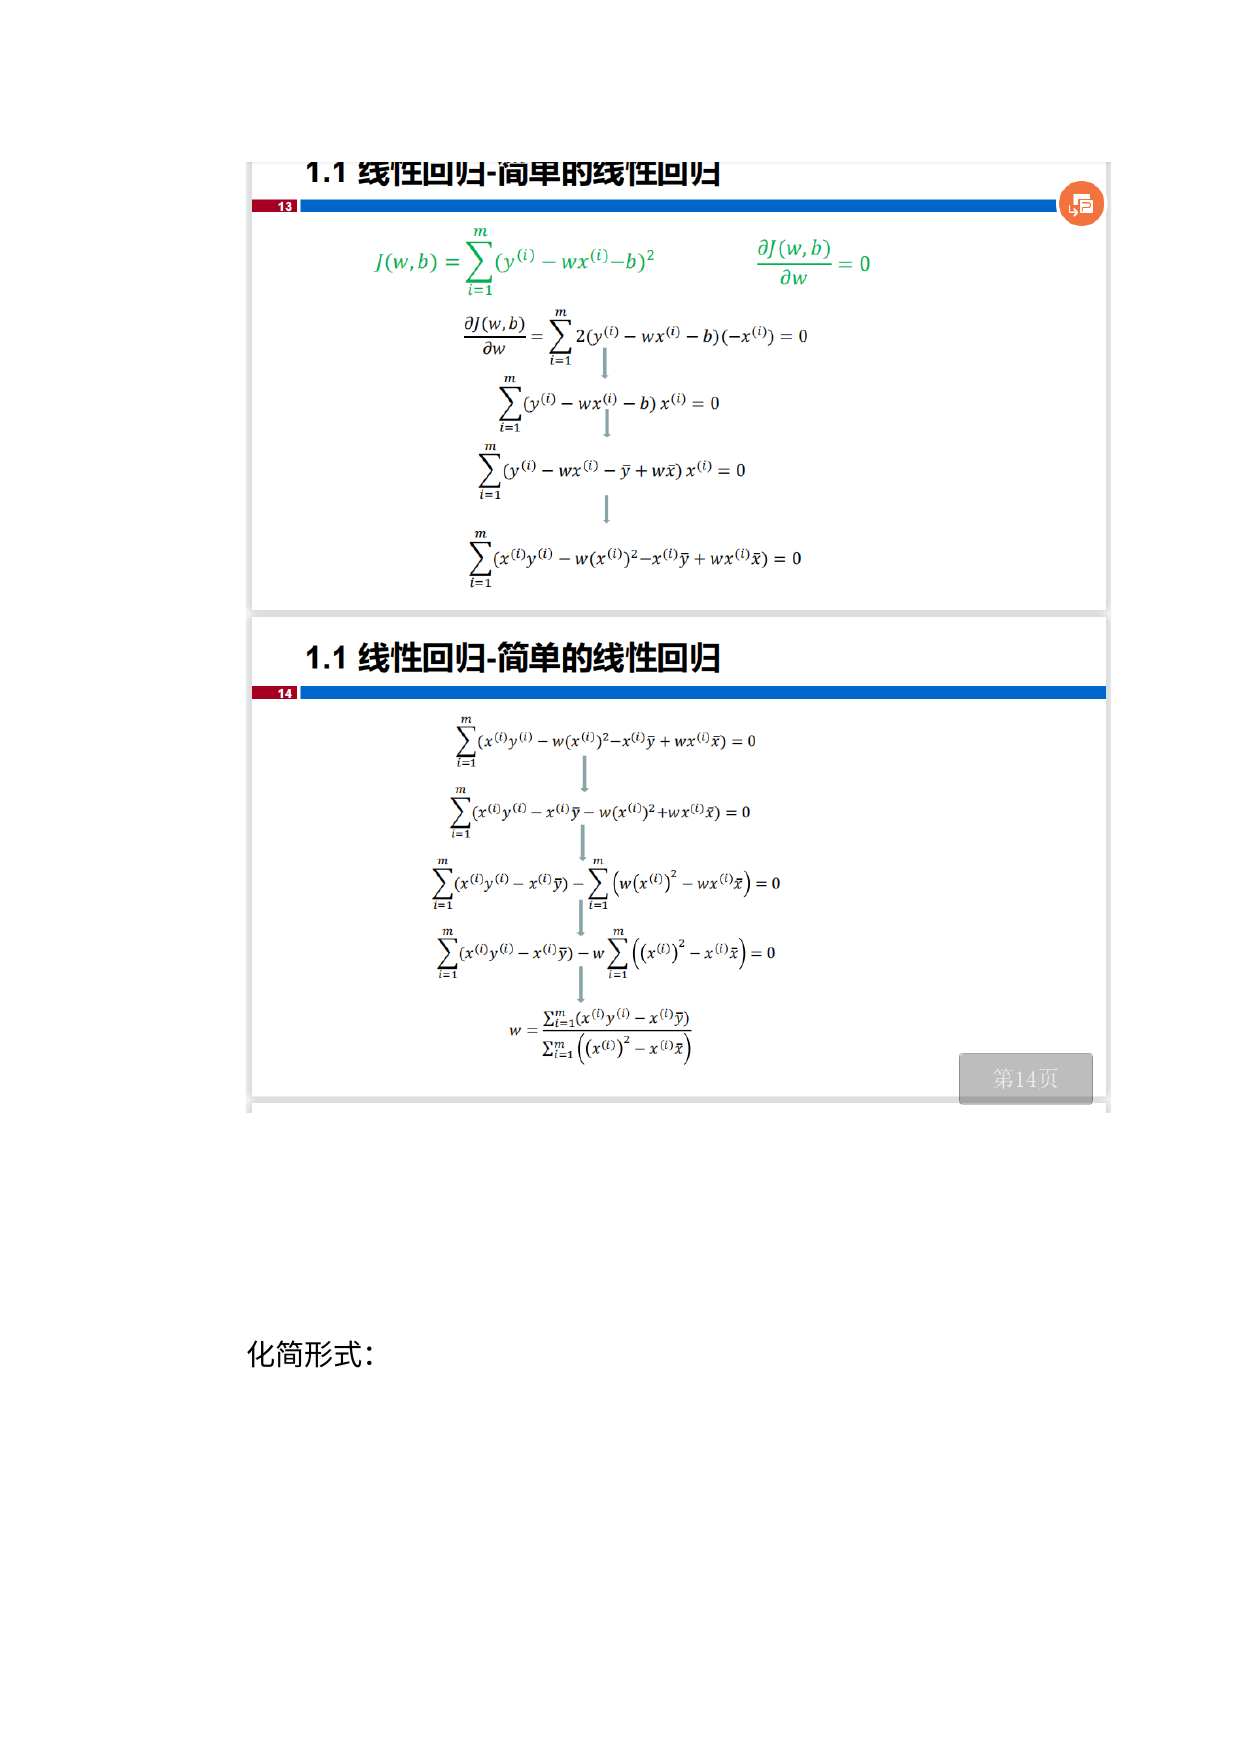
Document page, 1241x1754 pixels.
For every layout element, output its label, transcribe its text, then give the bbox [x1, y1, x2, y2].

picture [245, 162, 1112, 1113]
text 化简形式： [187, 1320, 1053, 1385]
